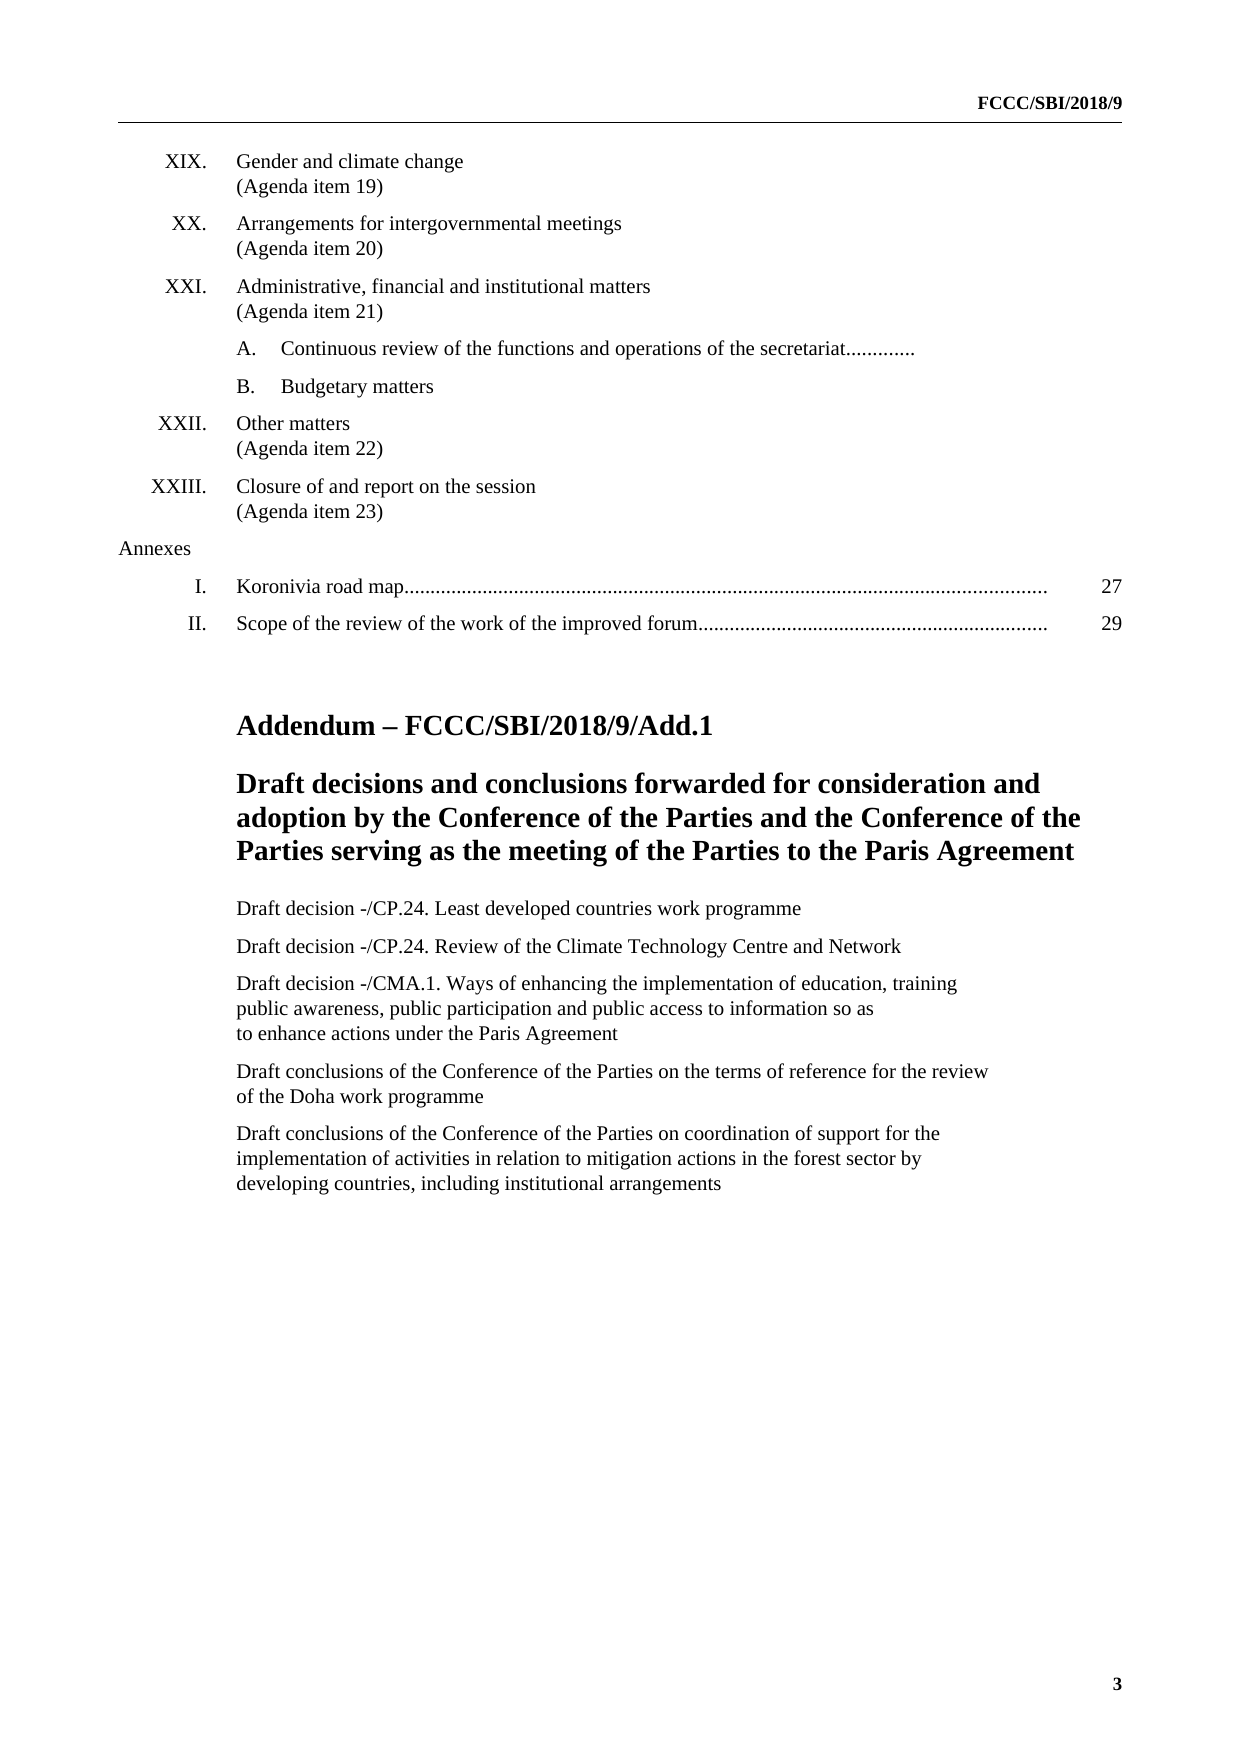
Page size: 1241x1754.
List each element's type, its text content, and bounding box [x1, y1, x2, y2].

text Draft decision -/CP.24. Review of the Climate Technology Centre and Network [236, 933, 1004, 958]
text B. Budgetary matters 146–156 24 [118, 373, 1122, 398]
text I. Koronivia road map 27 [118, 573, 1122, 598]
text XIX. Gender and climate change (Agenda item 19) 126 22 [118, 148, 1122, 198]
text Annexes [118, 535, 1122, 560]
text XXI. Administrative, financial and institutional matters (Agenda item 21) 145–156 24 [118, 273, 1122, 323]
text Draft conclusions of the Conference of the Parties on coordination of support for the implementation of activities in relation to mitigation actions in the forest sector by developing countries, including institutional arrangements [236, 1120, 1004, 1195]
text XXIII. Closure of and report on the session (Agenda item 23) 158–165 25 [118, 473, 1122, 523]
text Draft decision -/CP.24. Least developed countries work programme [236, 895, 1004, 920]
text Draft conclusions of the Conference of the Parties on the terms of reference for the review of the Doha work programme [236, 1058, 1004, 1108]
text A. Continuous review of the functions and operations of the secretariat 145 24 [118, 335, 1122, 360]
text Draft decision -/CMA.1. Ways of enhancing the implementation of education, training public awareness, public participation and public access to information so as to enhance actions under the Paris Agreement [236, 970, 1004, 1045]
text XXII. Other matters (Agenda item 22) 157 25 [118, 410, 1122, 460]
text II. Scope of the review of the work of the improved forum 29 [118, 610, 1122, 635]
text Addendum – FCCC/SBI/2018/9/Add.1 [118, 710, 1004, 741]
text Draft decisions and conclusions forwarded for consideration and adoption by the Conference of the Parties and the Conference of the Parties serving as the meeting of the Parties to the Paris Agreement [118, 766, 1122, 867]
text XX. Arrangements for intergovernmental meetings (Agenda item 20) 127–144 22 [118, 210, 1122, 260]
